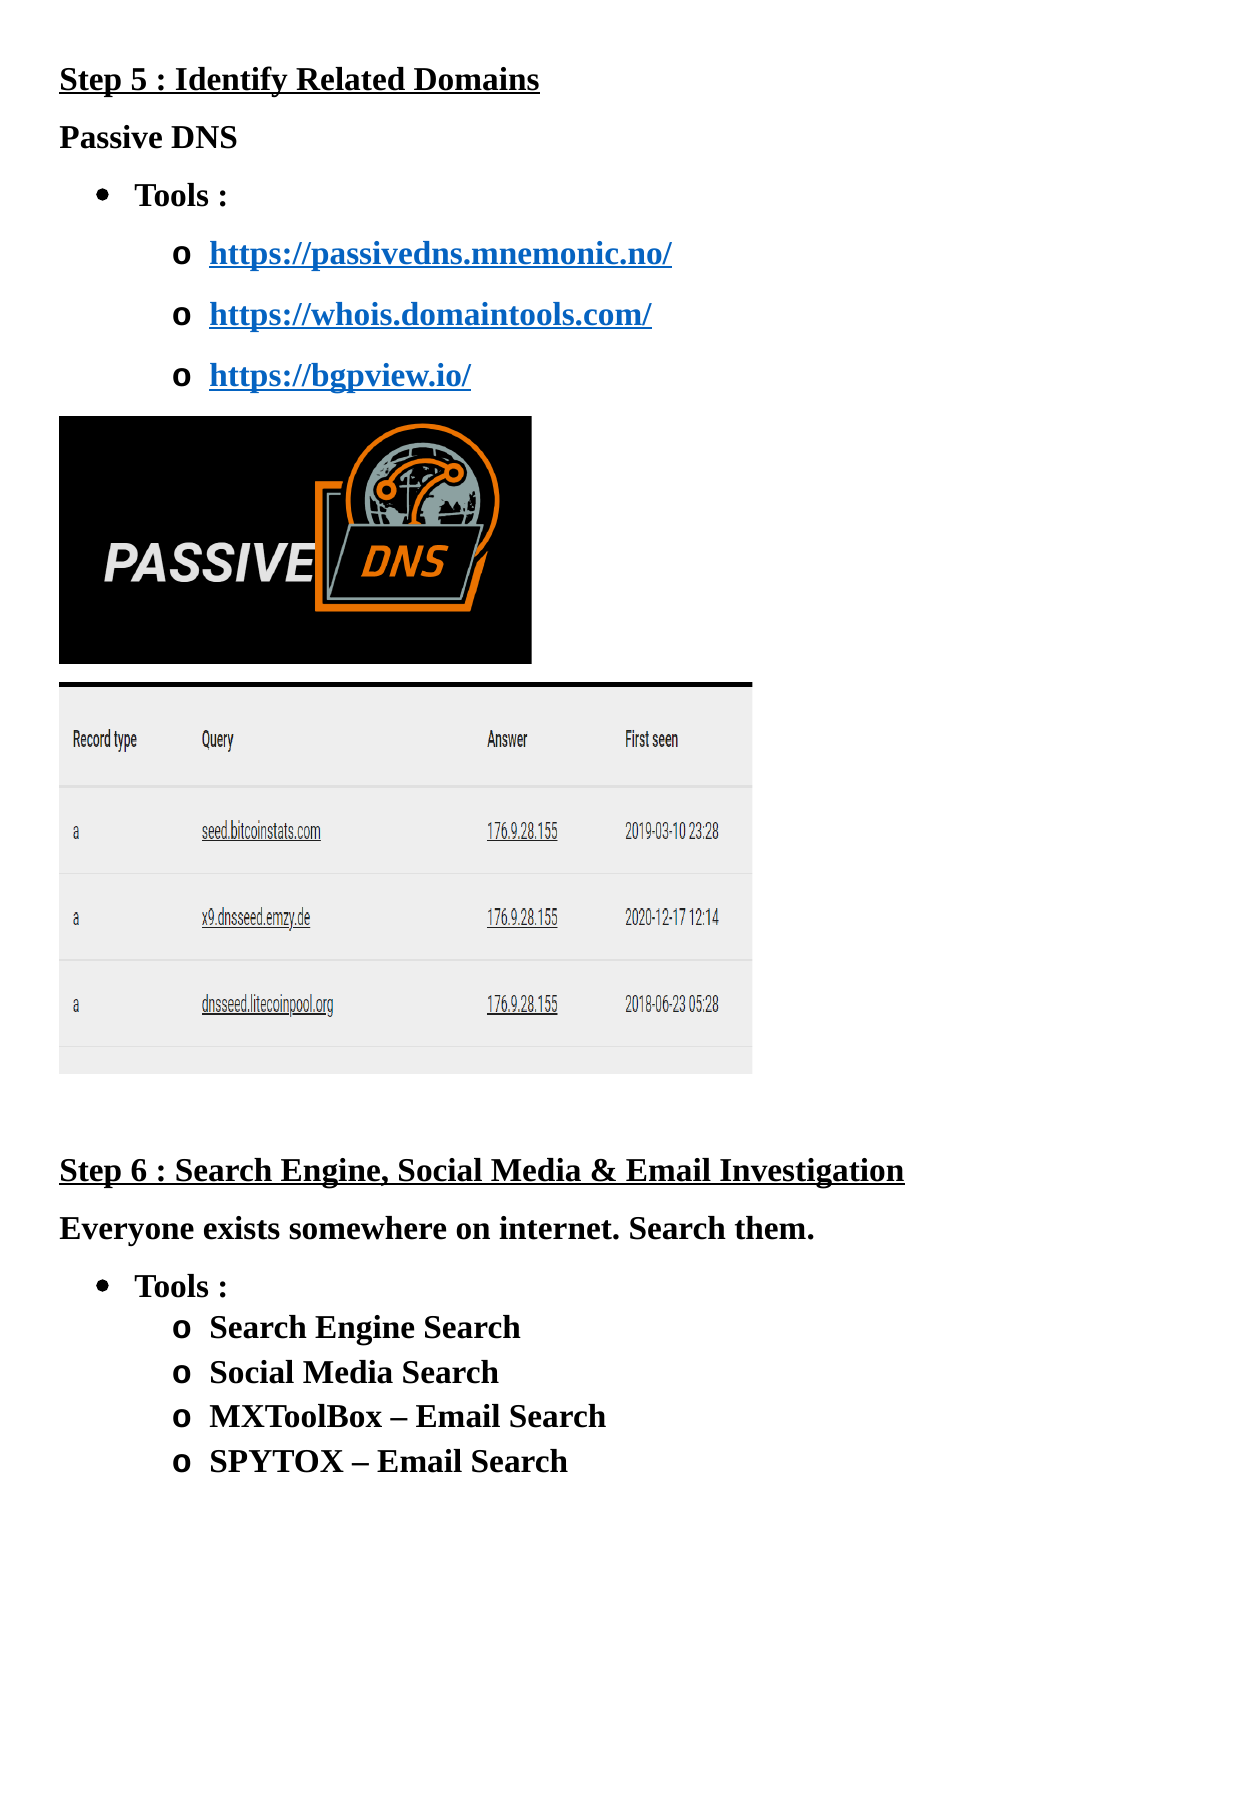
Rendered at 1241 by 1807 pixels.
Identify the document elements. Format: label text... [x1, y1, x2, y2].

list Social Media Search [172, 1352, 1181, 1393]
list Tools : [97, 1266, 1181, 1304]
text Passive DNS [59, 117, 1181, 155]
text Everyone exists somewhere on internet. Search them. [59, 1208, 1181, 1246]
list https://whois.domaintools.com/ [172, 294, 1181, 336]
picture [59, 682, 753, 1074]
list MXToolBox – Email Search [172, 1396, 1181, 1438]
list https://passivedns.mnemonic.no/ [172, 233, 1181, 274]
list SPYTOX – Email Search [172, 1441, 1181, 1482]
list Tools : [97, 175, 1181, 213]
list Search Engine Search [172, 1307, 1181, 1349]
picture [59, 416, 532, 664]
list https://bgpview.io/ [172, 355, 1181, 397]
text Step 5 : Identify Related Domains [59, 59, 1181, 97]
text Step 6 : Search Engine, Social Media & Email Investigation [59, 1150, 1181, 1188]
